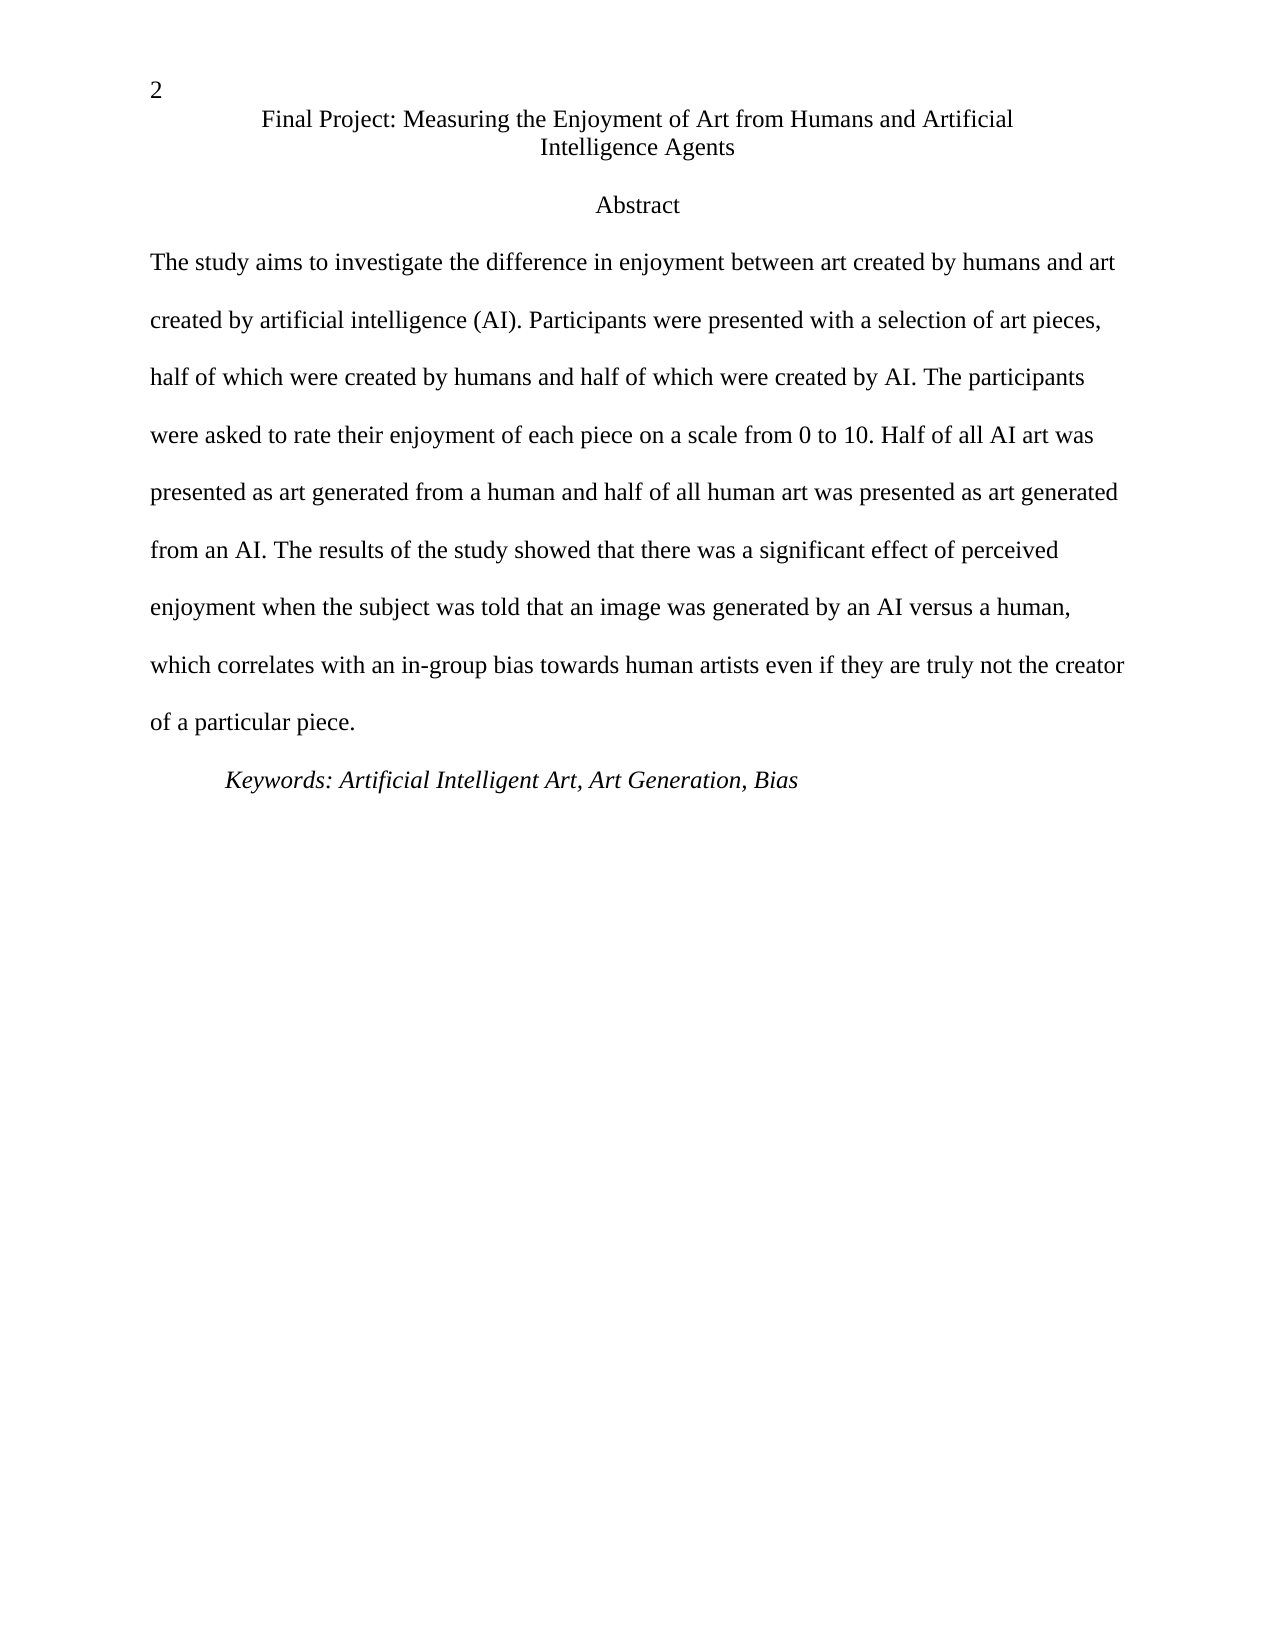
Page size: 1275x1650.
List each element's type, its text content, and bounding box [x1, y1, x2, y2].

text Keywords: Artificial Intelligent Art, Art Generation, Bias [150, 765, 1125, 794]
text Abstract [150, 190, 1125, 219]
text The study aims to investigate the difference in enjoyment between art created by humans and art created by artificial intelligence (AI). Participants were presented with a selection of art pieces, half of which were created by humans and half of which were created by AI. The participants were asked to rate their enjoyment of each piece on a scale from 0 to 10. Half of all AI art was presented as art generated from a human and half of all human art was presented as art generated from an AI. The results of the study showed that there was a significant effect of perceived enjoyment when the subject was told that an image was generated by an AI versus a human, which correlates with an in-group bias towards human artists even if they are truly not the creator of a particular piece. [150, 247, 1125, 736]
